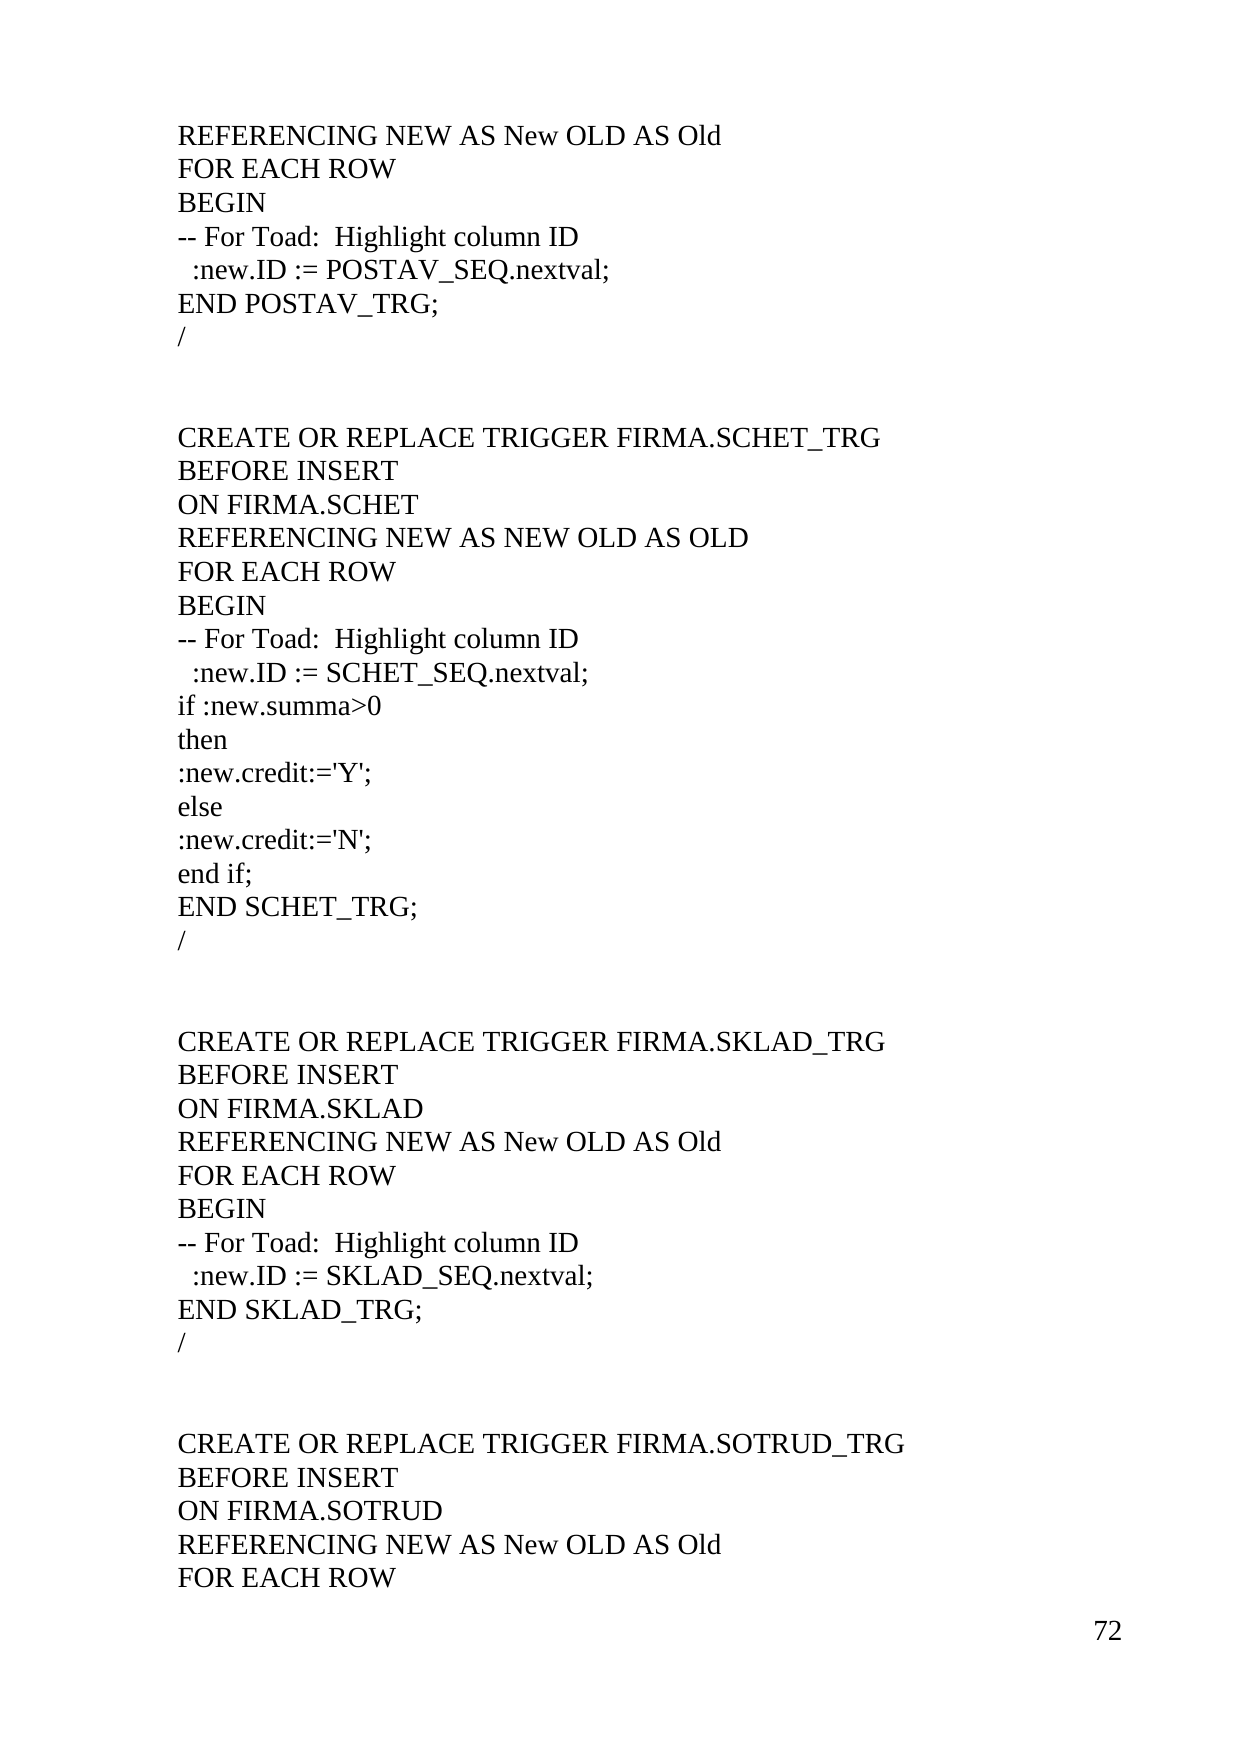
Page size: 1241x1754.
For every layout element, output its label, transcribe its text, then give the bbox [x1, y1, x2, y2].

text if :new.summa>0 [177, 688, 1122, 722]
text ON FIRMA.SKLAD [177, 1091, 1122, 1124]
text end if; [177, 856, 1122, 889]
text then [177, 722, 1122, 755]
text / [177, 319, 1122, 353]
text FOR EACH ROW [177, 152, 1122, 185]
text -- For Toad: Highlight column ID [177, 621, 1122, 655]
text CREATE OR REPLACE TRIGGER FIRMA.SCHET_TRG [177, 420, 1122, 453]
text BEFORE INSERT [177, 453, 1122, 487]
text :new.credit:='Y'; [177, 755, 1122, 789]
text else [177, 789, 1122, 822]
text CREATE OR REPLACE TRIGGER FIRMA.SOTRUD_TRG [177, 1426, 1122, 1460]
text :new.ID := POSTAV_SEQ.nextval; [177, 252, 1122, 286]
text :new.ID := SCHET_SEQ.nextval; [177, 655, 1122, 688]
text ON FIRMA.SCHET [177, 487, 1122, 521]
text BEFORE INSERT [177, 1057, 1122, 1091]
text REFERENCING NEW AS NEW OLD AS OLD [177, 521, 1122, 554]
text END SKLAD_TRG; [177, 1292, 1122, 1326]
text BEGIN [177, 588, 1122, 621]
text / [177, 923, 1122, 957]
text FOR EACH ROW [177, 1158, 1122, 1191]
text CREATE OR REPLACE TRIGGER FIRMA.SKLAD_TRG [177, 1024, 1122, 1057]
text -- For Toad: Highlight column ID [177, 219, 1122, 252]
text REFERENCING NEW AS New OLD AS Old [177, 118, 1122, 152]
text / [177, 1326, 1122, 1359]
text :new.credit:='N'; [177, 822, 1122, 856]
text FOR EACH ROW [177, 1560, 1122, 1594]
text ON FIRMA.SOTRUD [177, 1493, 1122, 1527]
text END SCHET_TRG; [177, 889, 1122, 923]
text -- For Toad: Highlight column ID [177, 1225, 1122, 1258]
text BEFORE INSERT [177, 1460, 1122, 1493]
text :new.ID := SKLAD_SEQ.nextval; [177, 1258, 1122, 1292]
text FOR EACH ROW [177, 554, 1122, 588]
text END POSTAV_TRG; [177, 286, 1122, 319]
text BEGIN [177, 1191, 1122, 1225]
text REFERENCING NEW AS New OLD AS Old [177, 1527, 1122, 1560]
text REFERENCING NEW AS New OLD AS Old [177, 1124, 1122, 1158]
text BEGIN [177, 185, 1122, 219]
